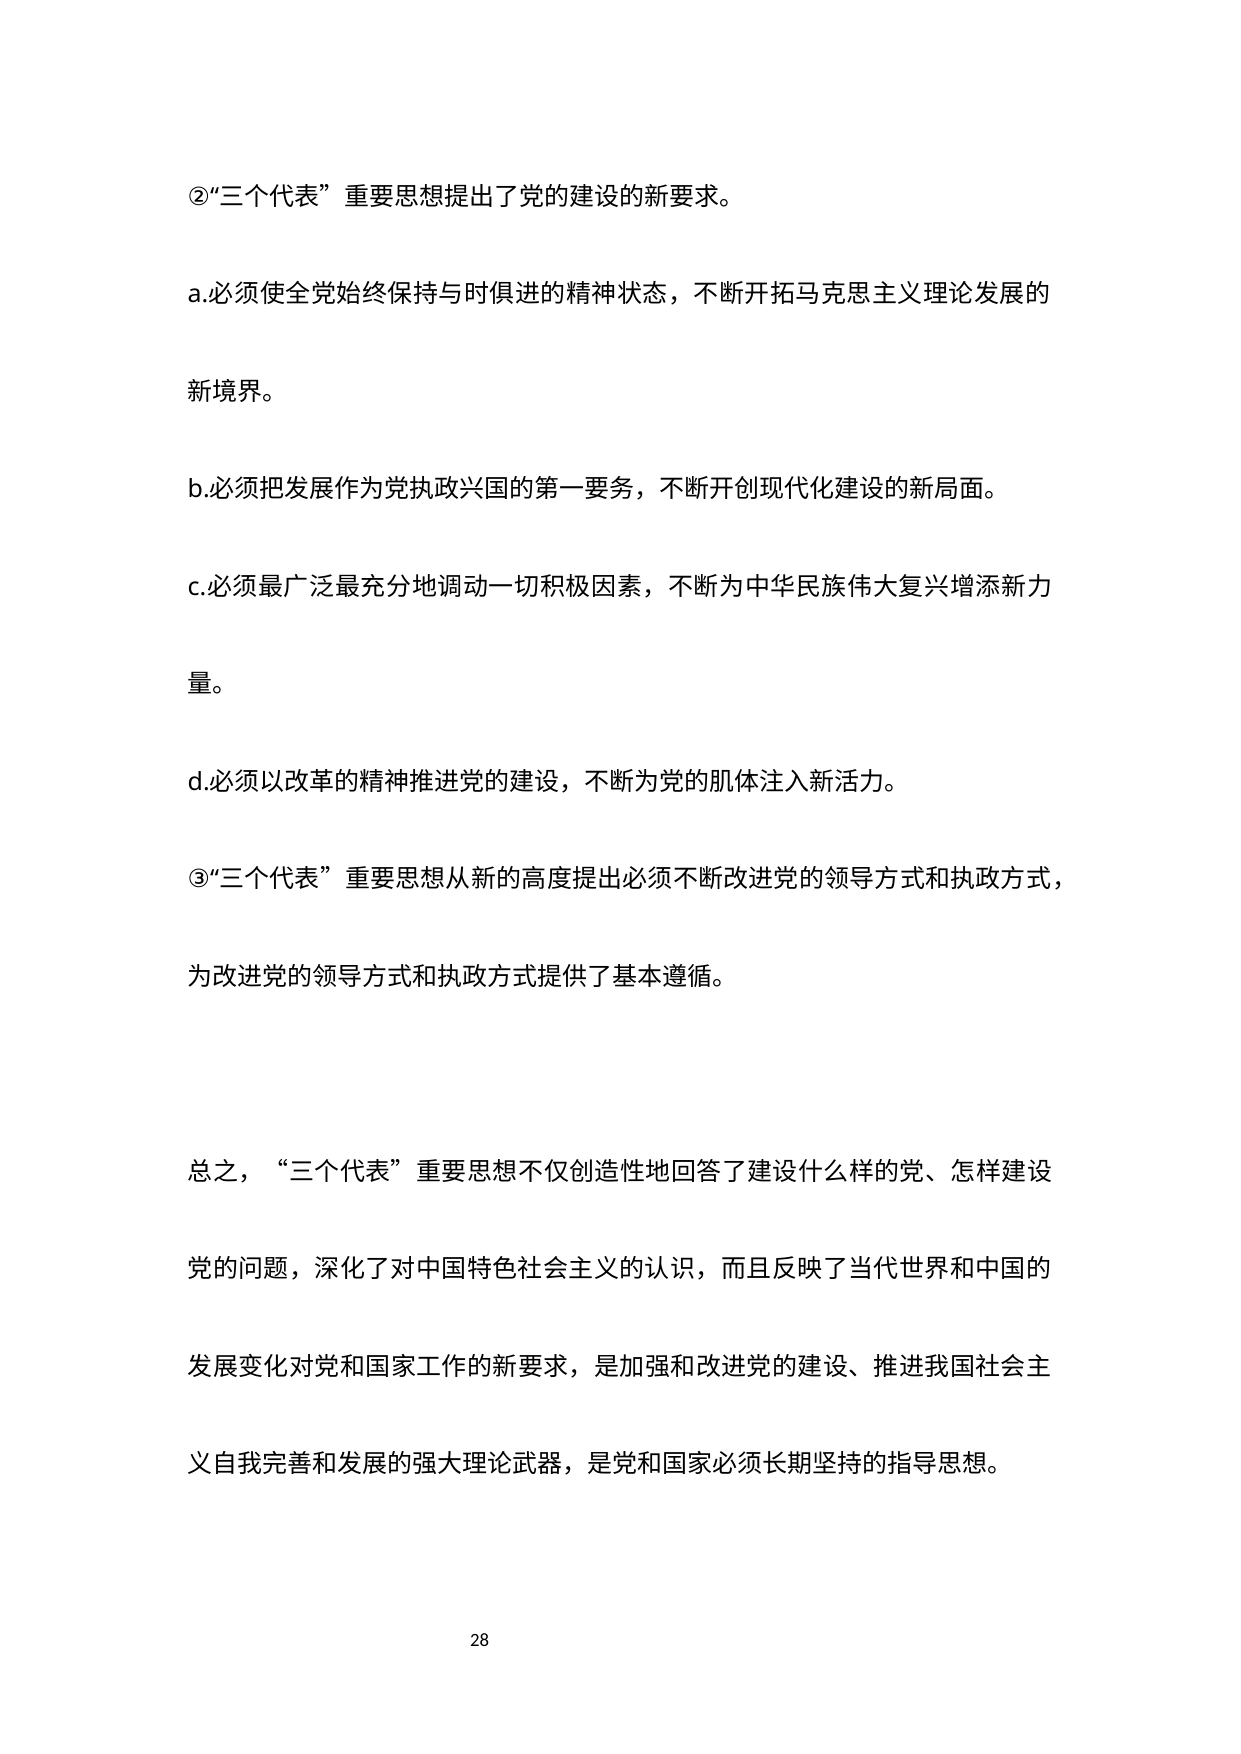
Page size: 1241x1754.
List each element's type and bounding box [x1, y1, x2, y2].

text [187, 162, 1053, 1494]
